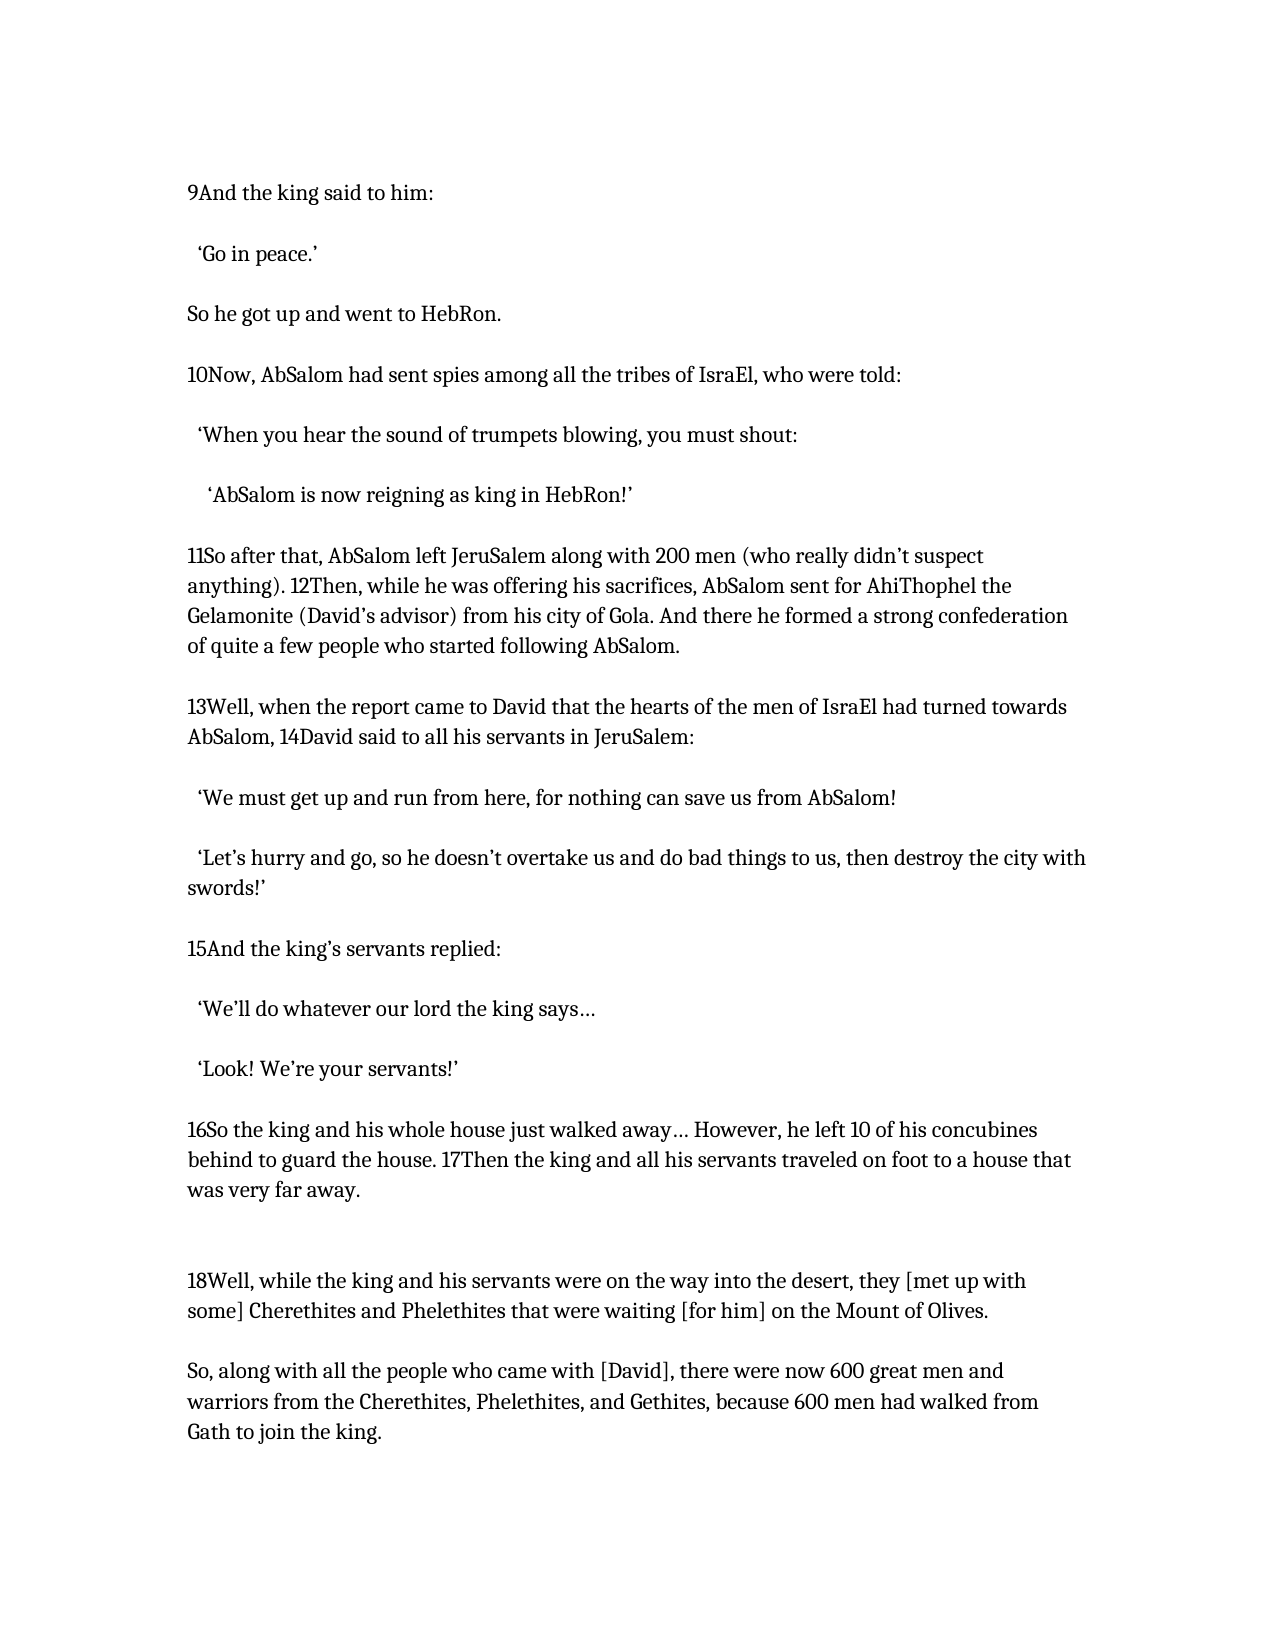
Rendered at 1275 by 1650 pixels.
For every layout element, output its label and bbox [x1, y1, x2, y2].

text [187, 150, 1087, 1475]
